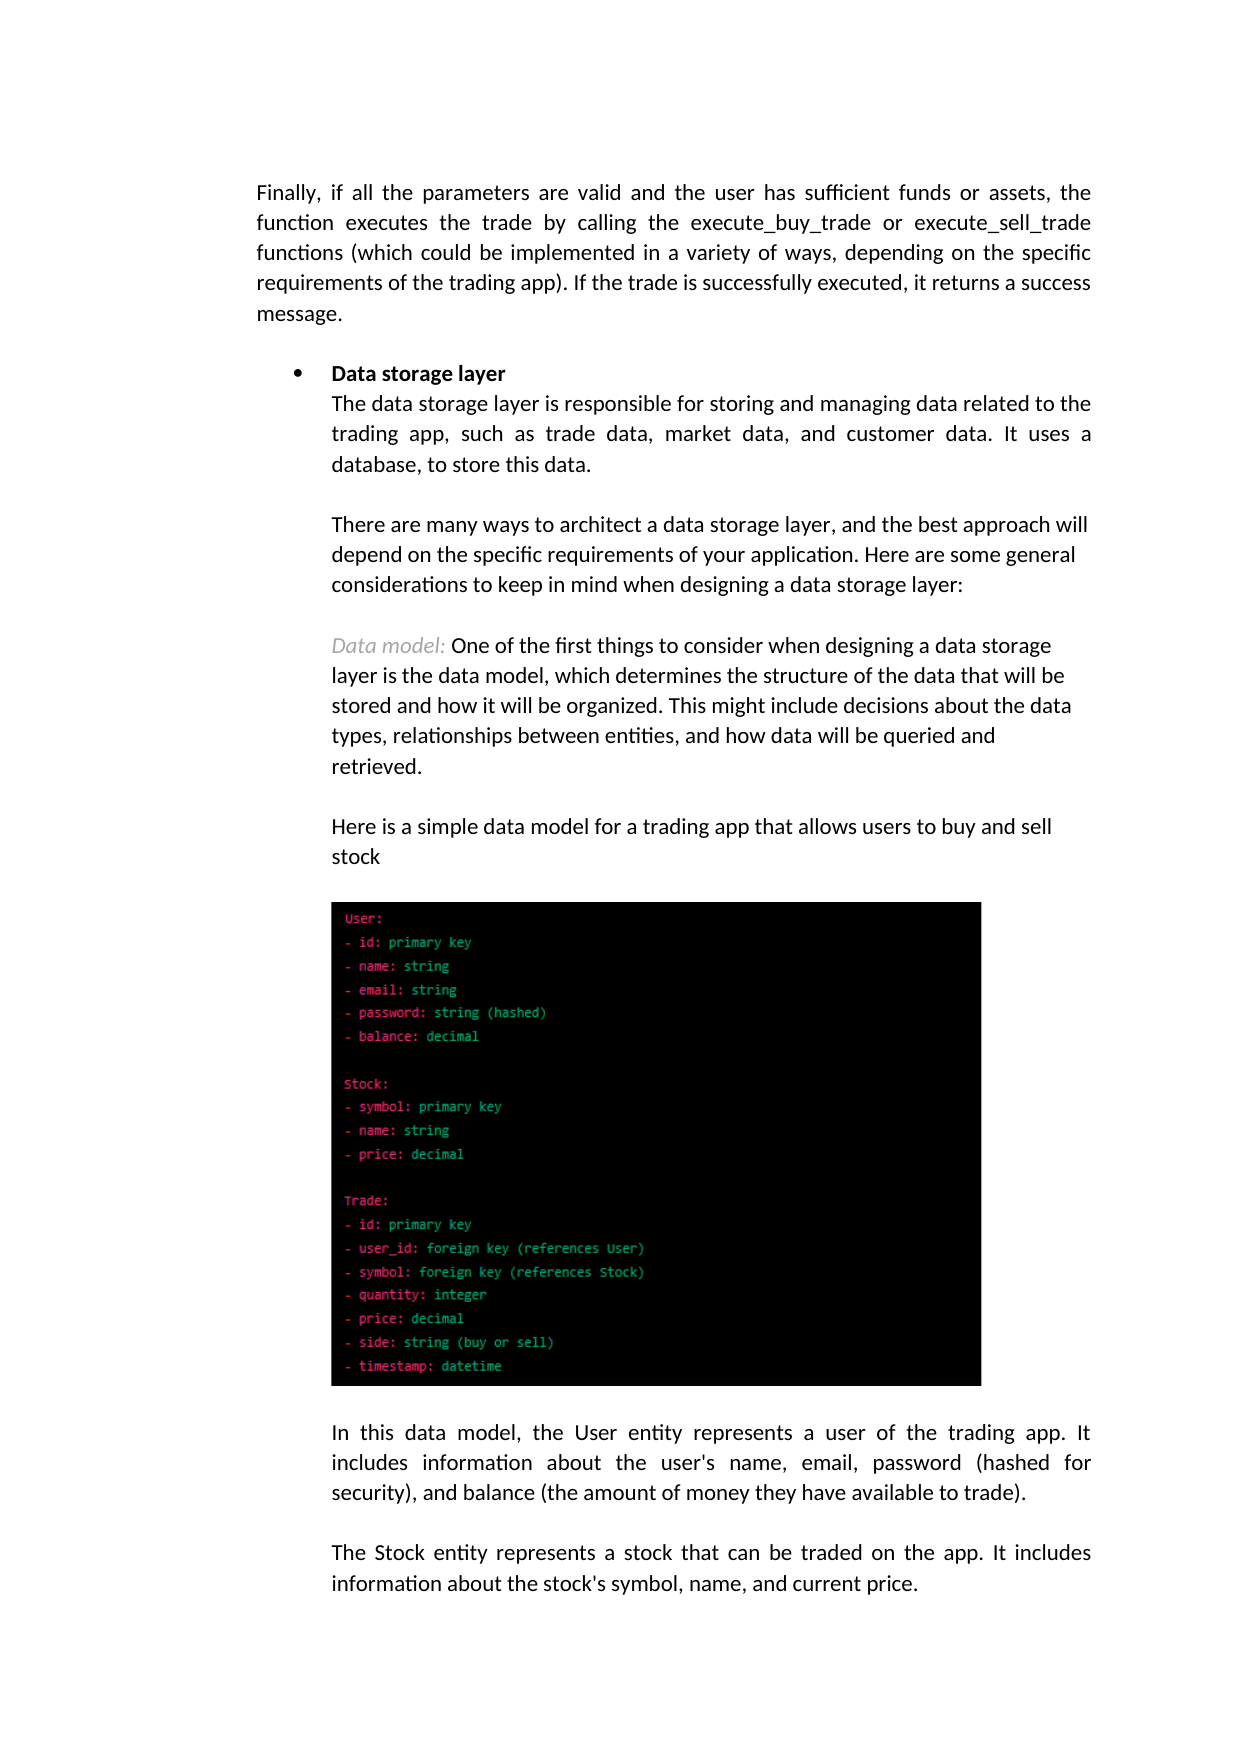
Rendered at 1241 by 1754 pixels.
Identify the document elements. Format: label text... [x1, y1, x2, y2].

picture [331, 902, 982, 1386]
list Data storage layer [294, 359, 1093, 387]
list Data model: One of the first things to consider when designing a data storage layer is the data model, which determines the structure of the data that will be stored and how it will be organized. This might include decisions about the data types, relationships between entities, and how data will be queried and retrieved. [331, 631, 1093, 780]
list Finally, if all the parameters are valid and the user has sufficient funds or assets, the function executes the trade by calling the execute_buy_trade or execute_sell_trade functions (which could be implemented in a variety of ways, depending on the specific requirements of the trading app). If the trade is successfully executed, it returns a success message. [256, 178, 1093, 327]
list In this data model, the User entity represents a user of the trading app. It includes information about the user's name, email, password (hashed for security), and balance (the amount of money they have available to trade). [331, 1418, 1093, 1506]
list There are many ways to architect a data storage layer, and the best approach will depend on the specific requirements of your application. Here are some general considerations to keep in mind when designing a data storage layer: [331, 510, 1093, 598]
list The Stock entity represents a stock that can be traded on the app. It includes information about the stock's symbol, name, and current price. [331, 1538, 1093, 1597]
list Here is a simple data model for a trading app that allows users to buy and sell stock [331, 812, 1093, 870]
list The data storage layer is responsible for storing and managing data related to the trading app, such as trade data, market data, and customer data. It uses a database, to store this data. [331, 389, 1093, 478]
